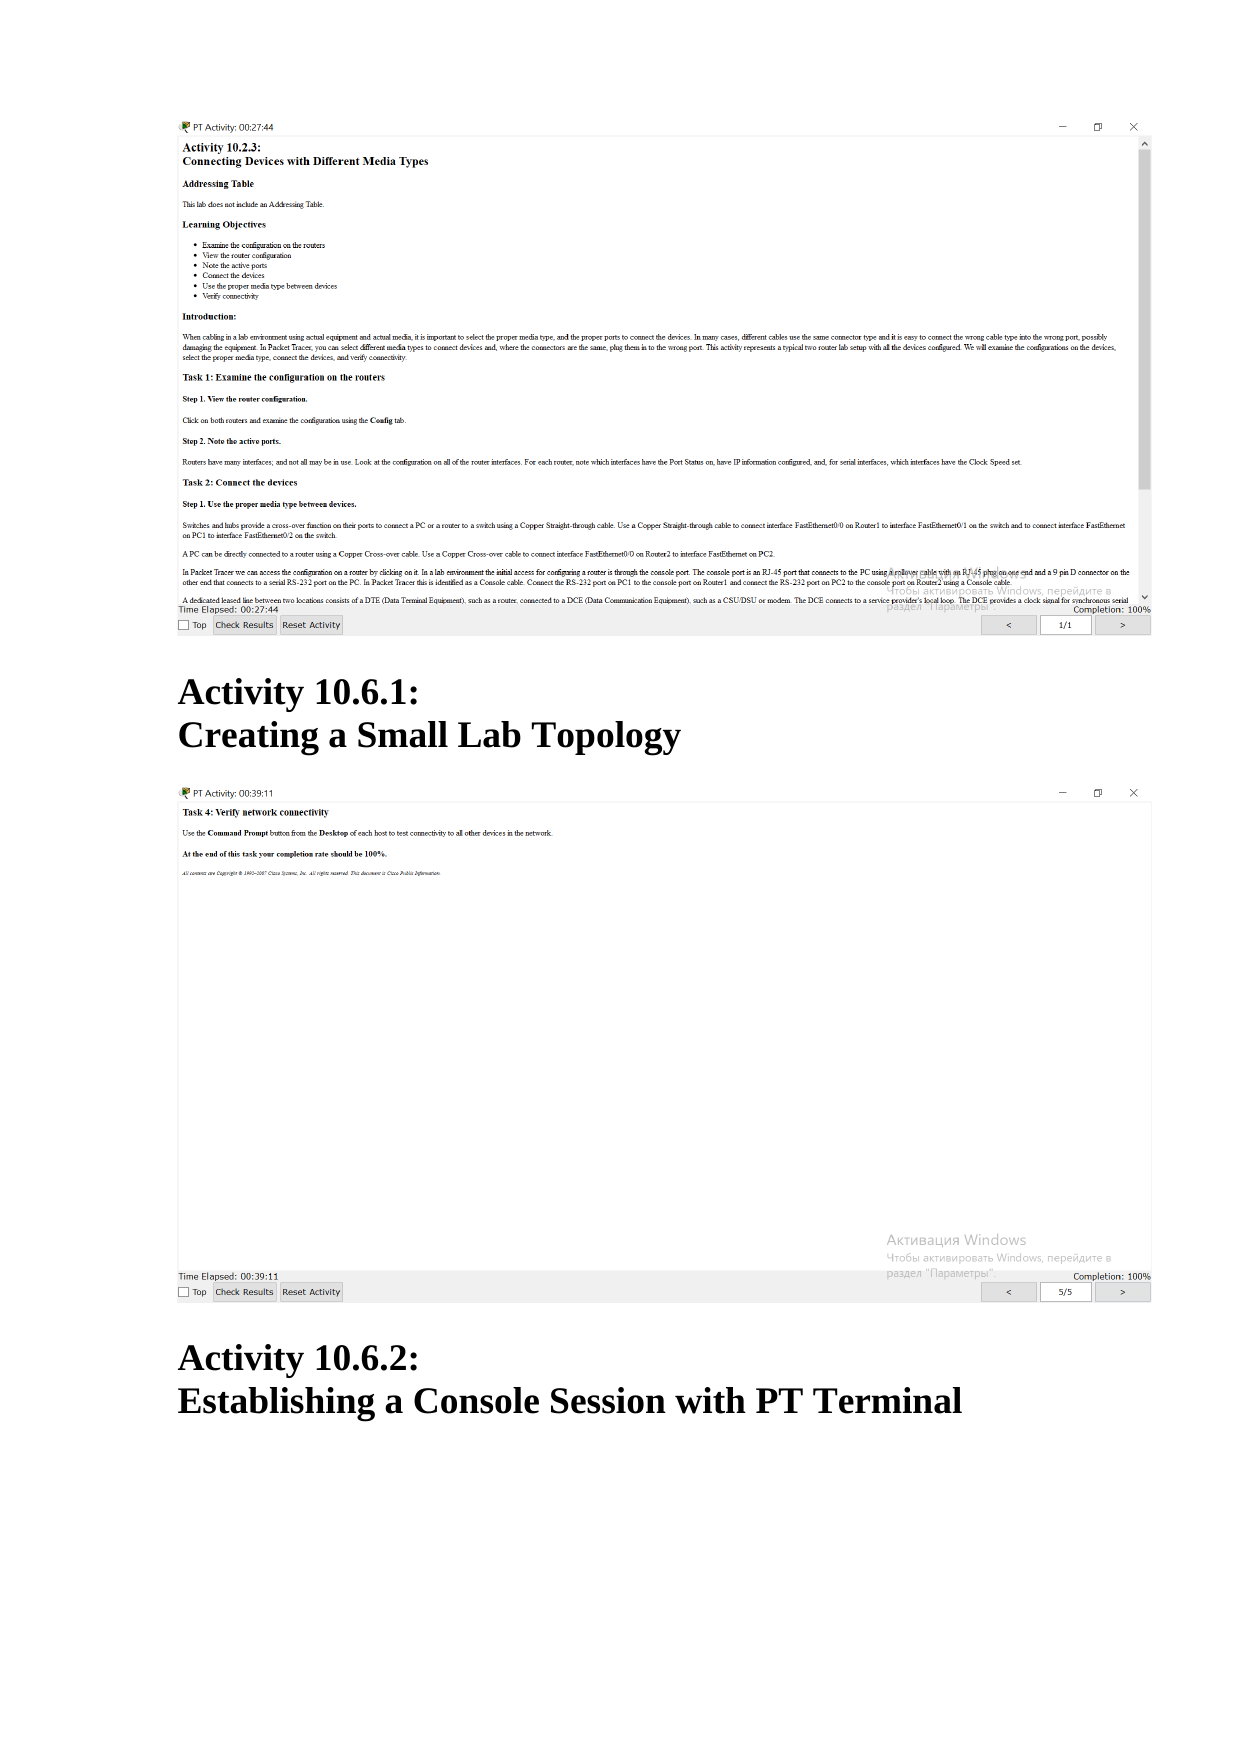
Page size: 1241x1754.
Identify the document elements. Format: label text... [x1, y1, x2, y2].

text Activity 10.6.2: Establishing a Console Session with PT Terminal [177, 1336, 1152, 1422]
picture [177, 784, 1152, 1303]
picture [177, 118, 1152, 636]
text Activity 10.6.1: Creating a Small Lab Topology [177, 669, 1152, 755]
